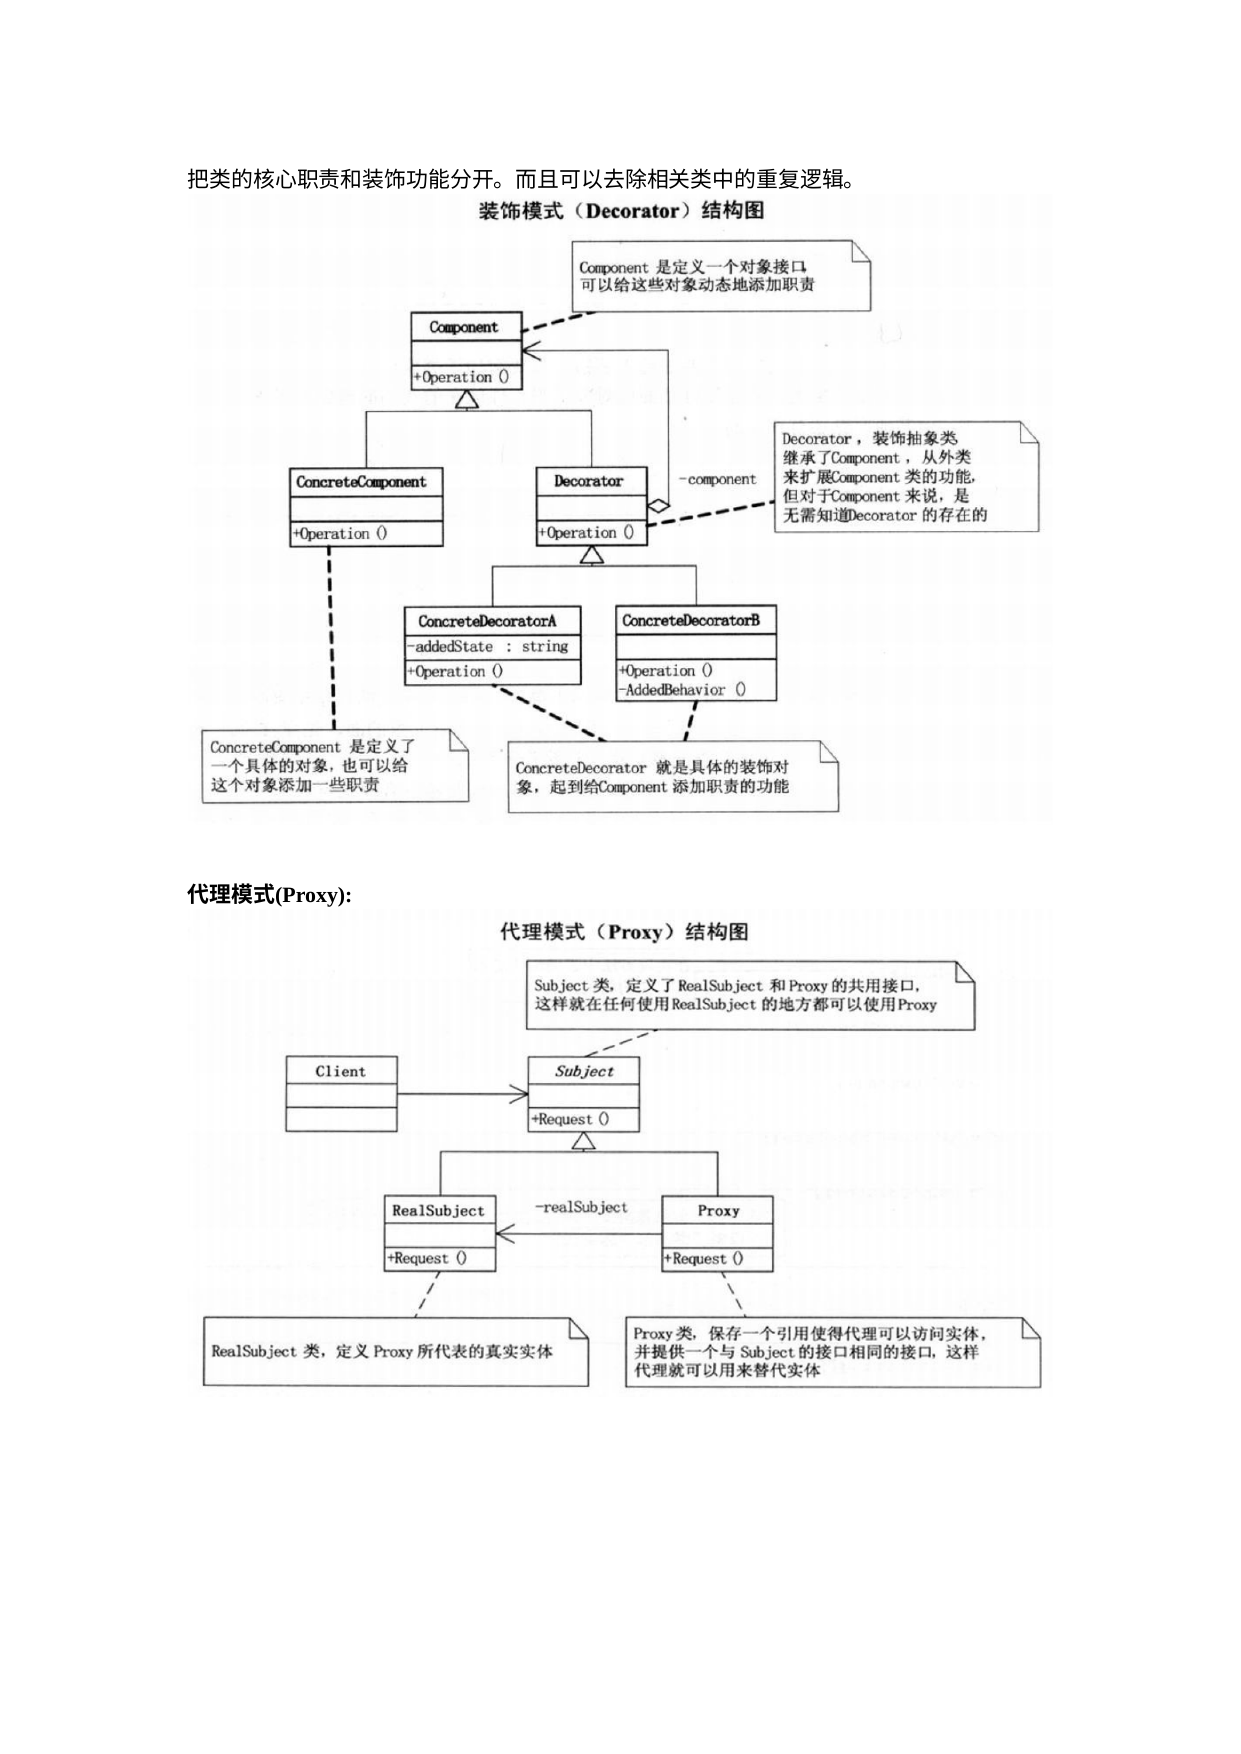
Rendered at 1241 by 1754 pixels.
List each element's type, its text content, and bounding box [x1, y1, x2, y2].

picture [187, 909, 1053, 1397]
text 代理模式(Proxy): [187, 877, 1053, 909]
picture [187, 194, 1053, 825]
text 把类的核心职责和装饰功能分开。而且可以去除相关类中的重复逻辑。 [187, 162, 1053, 194]
